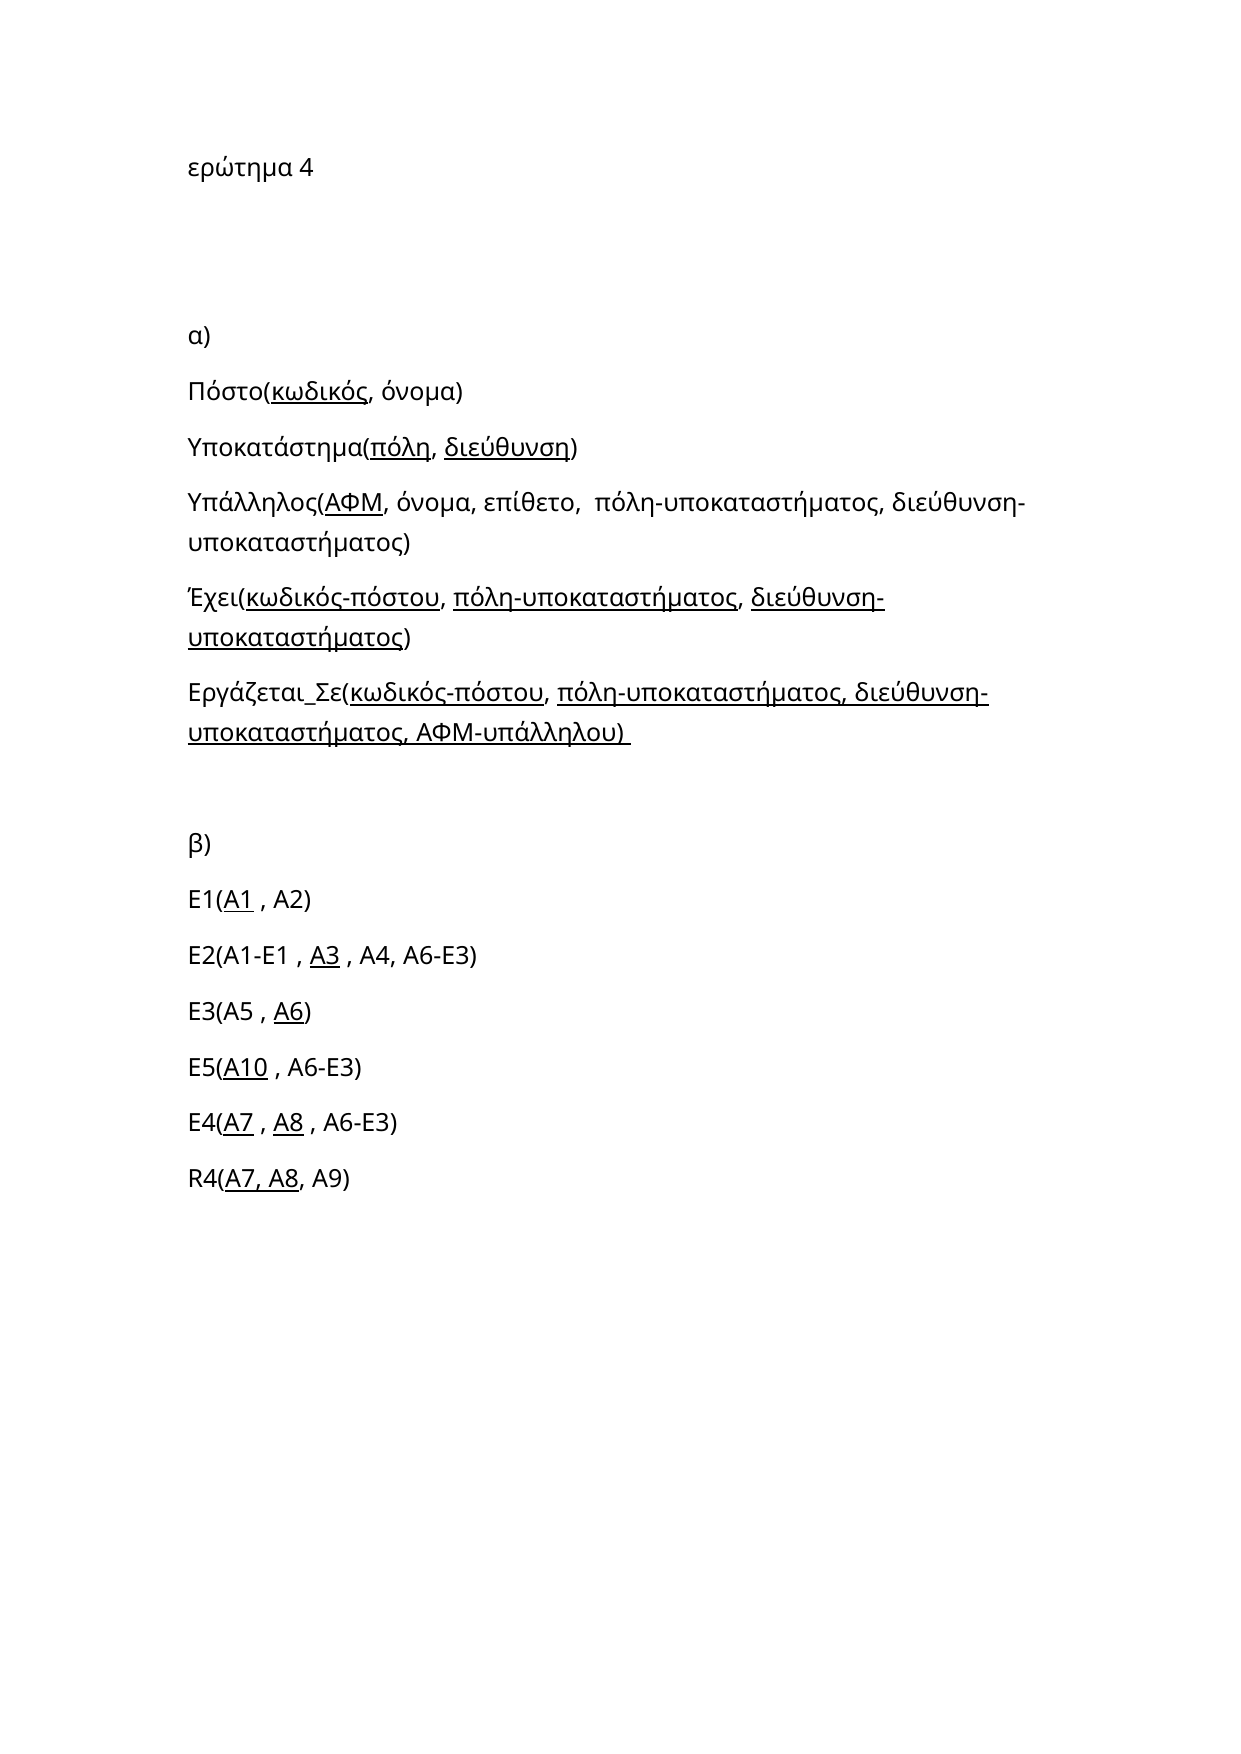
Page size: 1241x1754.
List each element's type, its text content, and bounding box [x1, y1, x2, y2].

text Υπάλληλος(ΑΦΜ, όνομα, επίθετο, πόλη-υποκαταστήματος, διεύθυνση-υποκαταστήματος) [187, 485, 1053, 558]
text R4(A7, A8, A9) [187, 1161, 1053, 1195]
text Έχει(κωδικός-πόστου, πόλη-υποκαταστήματος, διεύθυνση-υποκαταστήματος) [187, 580, 1053, 653]
text β) [187, 826, 1053, 860]
text ερώτημα 4 [187, 150, 1053, 184]
text Εργάζεται_Σε(κωδικός-πόστου, πόλη-υποκαταστήματος, διεύθυνση-υποκαταστήματος, ΑΦΜ-υπάλληλου) [187, 675, 1053, 748]
text Πόστο(κωδικός, όνομα) [187, 373, 1053, 407]
text Ε5(Α10 , Α6-Ε3) [187, 1049, 1053, 1083]
text Ε1(Α1 , Α2) [187, 882, 1053, 916]
text Ε4(Α7 , Α8 , Α6-Ε3) [187, 1105, 1053, 1139]
text Υποκατάστημα(πόλη, διεύθυνση) [187, 429, 1053, 463]
text Ε2(Α1-Ε1 , Α3 , Α4, Α6-Ε3) [187, 937, 1053, 972]
text Ε3(Α5 , Α6) [187, 993, 1053, 1027]
text α) [187, 317, 1053, 352]
